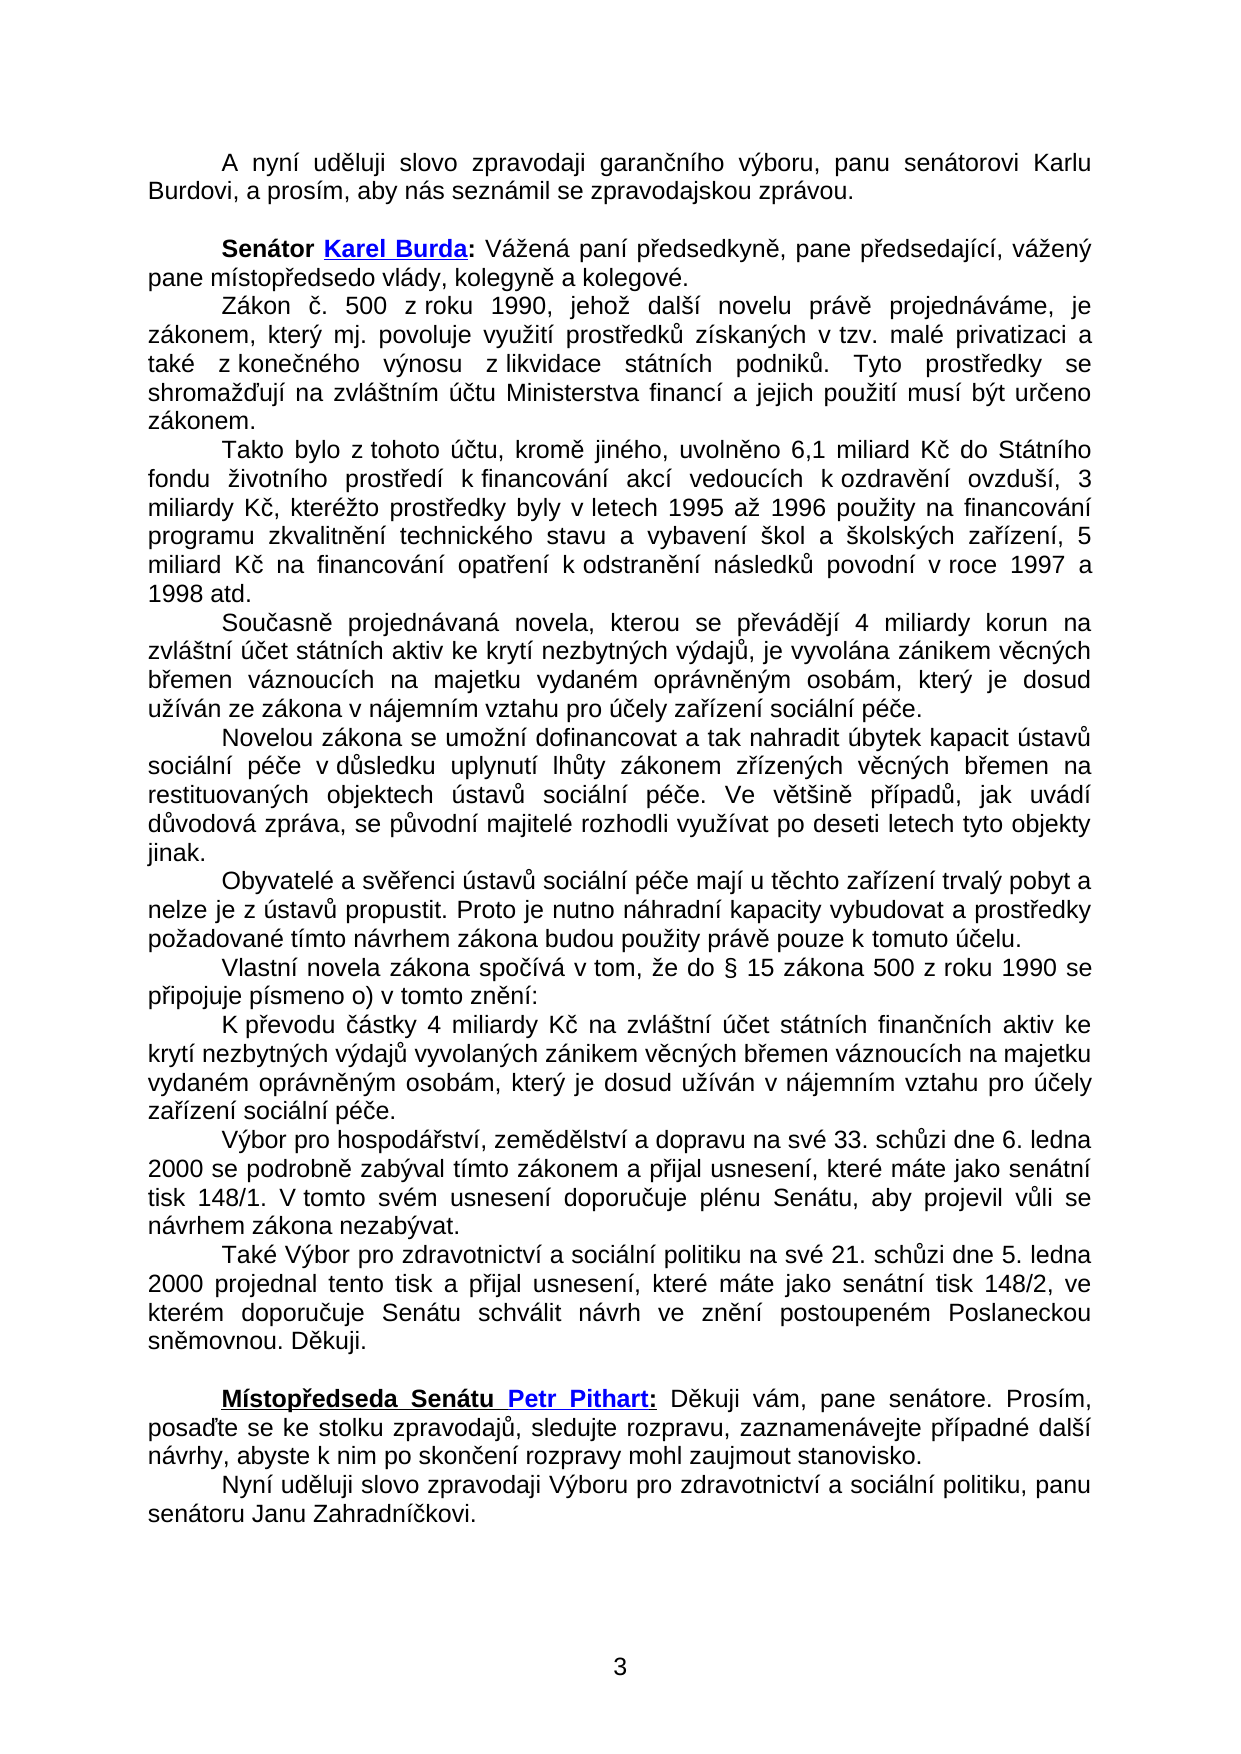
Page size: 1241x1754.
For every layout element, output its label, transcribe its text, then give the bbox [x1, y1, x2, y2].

text Senátor Karel Burda: Vážená paní předsedkyně, pane předsedající, vážený pane místopředsedo vlády, kolegyně a kolegové. [148, 234, 1093, 291]
text Také Výbor pro zdravotnictví a sociální politiku na své 21. schůzi dne 5. ledna 2000 projednal tento tisk a přijal usnesení, které máte jako senátní tisk 148/2, ve kterém doporučuje Senátu schválit návrh ve znění postoupeném Poslaneckou sněmovnou. Děkuji. [148, 1240, 1093, 1355]
text Zákon č. 500 z roku 1990, jehož další novelu právě projednáváme, je zákonem, který mj. povoluje využití prostředků získaných v tzv. malé privatizaci a také z konečného výnosu z likvidace státních podniků. Tyto prostředky se shromažďují na zvláštním účtu Ministerstva financí a jejich použití musí být určeno zákonem. [148, 291, 1093, 435]
text Novelou zákona se umožní dofinancovat a tak nahradit úbytek kapacit ústavů sociální péče v důsledku uplynutí lhůty zákonem zřízených věcných břemen na restituovaných objektech ústavů sociální péče. Ve většině případů, jak uvádí důvodová zpráva, se původní majitelé rozhodli využívat po deseti letech tyto objekty jinak. [148, 723, 1093, 866]
text Vlastní novela zákona spočívá v tom, že do § 15 zákona 500 z roku 1990 se připojuje písmeno o) v tomto znění: [148, 953, 1093, 1010]
text K převodu částky 4 miliardy Kč na zvláštní účet státních finančních aktiv ke krytí nezbytných výdajů vyvolaných zánikem věcných břemen váznoucích na majetku vydaném oprávněným osobám, který je dosud užíván v nájemním vztahu pro účely zařízení sociální péče. [148, 1010, 1093, 1125]
text Nyní uděluji slovo zpravodaji Výboru pro zdravotnictví a sociální politiku, panu senátoru Janu Zahradníčkovi. [148, 1470, 1093, 1528]
text Obyvatelé a svěřenci ústavů sociální péče mají u těchto zařízení trvalý pobyt a nelze je z ústavů propustit. Proto je nutno náhradní kapacity vybudovat a prostředky požadované tímto návrhem zákona budou použity právě pouze k tomuto účelu. [148, 866, 1093, 953]
text Takto bylo z tohoto účtu, kromě jiného, uvolněno 6,1 miliard Kč do Státního fondu životního prostředí k financování akcí vedoucích k ozdravění ovzduší, 3 miliardy Kč, kteréžto prostředky byly v letech 1995 až 1996 použity na financování programu zkvalitnění technického stavu a vybavení škol a školských zařízení, 5 miliard Kč na financování opatření k odstranění následků povodní v roce 1998 atd. [148, 435, 1093, 608]
text Výbor pro hospodářství, zemědělství a dopravu na své 33. schůzi dne 6. ledna 2000 se podrobně zabýval tímto zákonem a přijal usnesení, které máte jako senátní tisk 148/1. V tomto svém usnesení doporučuje plénu Senátu, aby projevil vůli se návrhem zákona nezabývat. [148, 1125, 1093, 1240]
text A nyní uděluji slovo zpravodaji garančního výboru, panu senátorovi Karlu Burdovi, a prosím, aby nás seznámil se zpravodajskou zprávou. [148, 148, 1093, 205]
text Současně projednávaná novela, kterou se převádějí 4 miliardy korun na zvláštní účet státních aktiv ke krytí nezbytných výdajů, je vyvolána zánikem věcných břemen váznoucích na majetku vydaném oprávněným osobám, který je dosud užíván ze zákona v nájemním vztahu pro účely zařízení sociální péče. [148, 608, 1093, 723]
text Místopředseda Senátu Petr Pithart: Děkuji vám, pane senátore. Prosím, posaďte se ke stolku zpravodajů, sledujte rozpravu, zaznamenávejte případné další návrhy, abyste k nim po skončení rozpravy mohl zaujmout stanovisko. [148, 1384, 1093, 1470]
